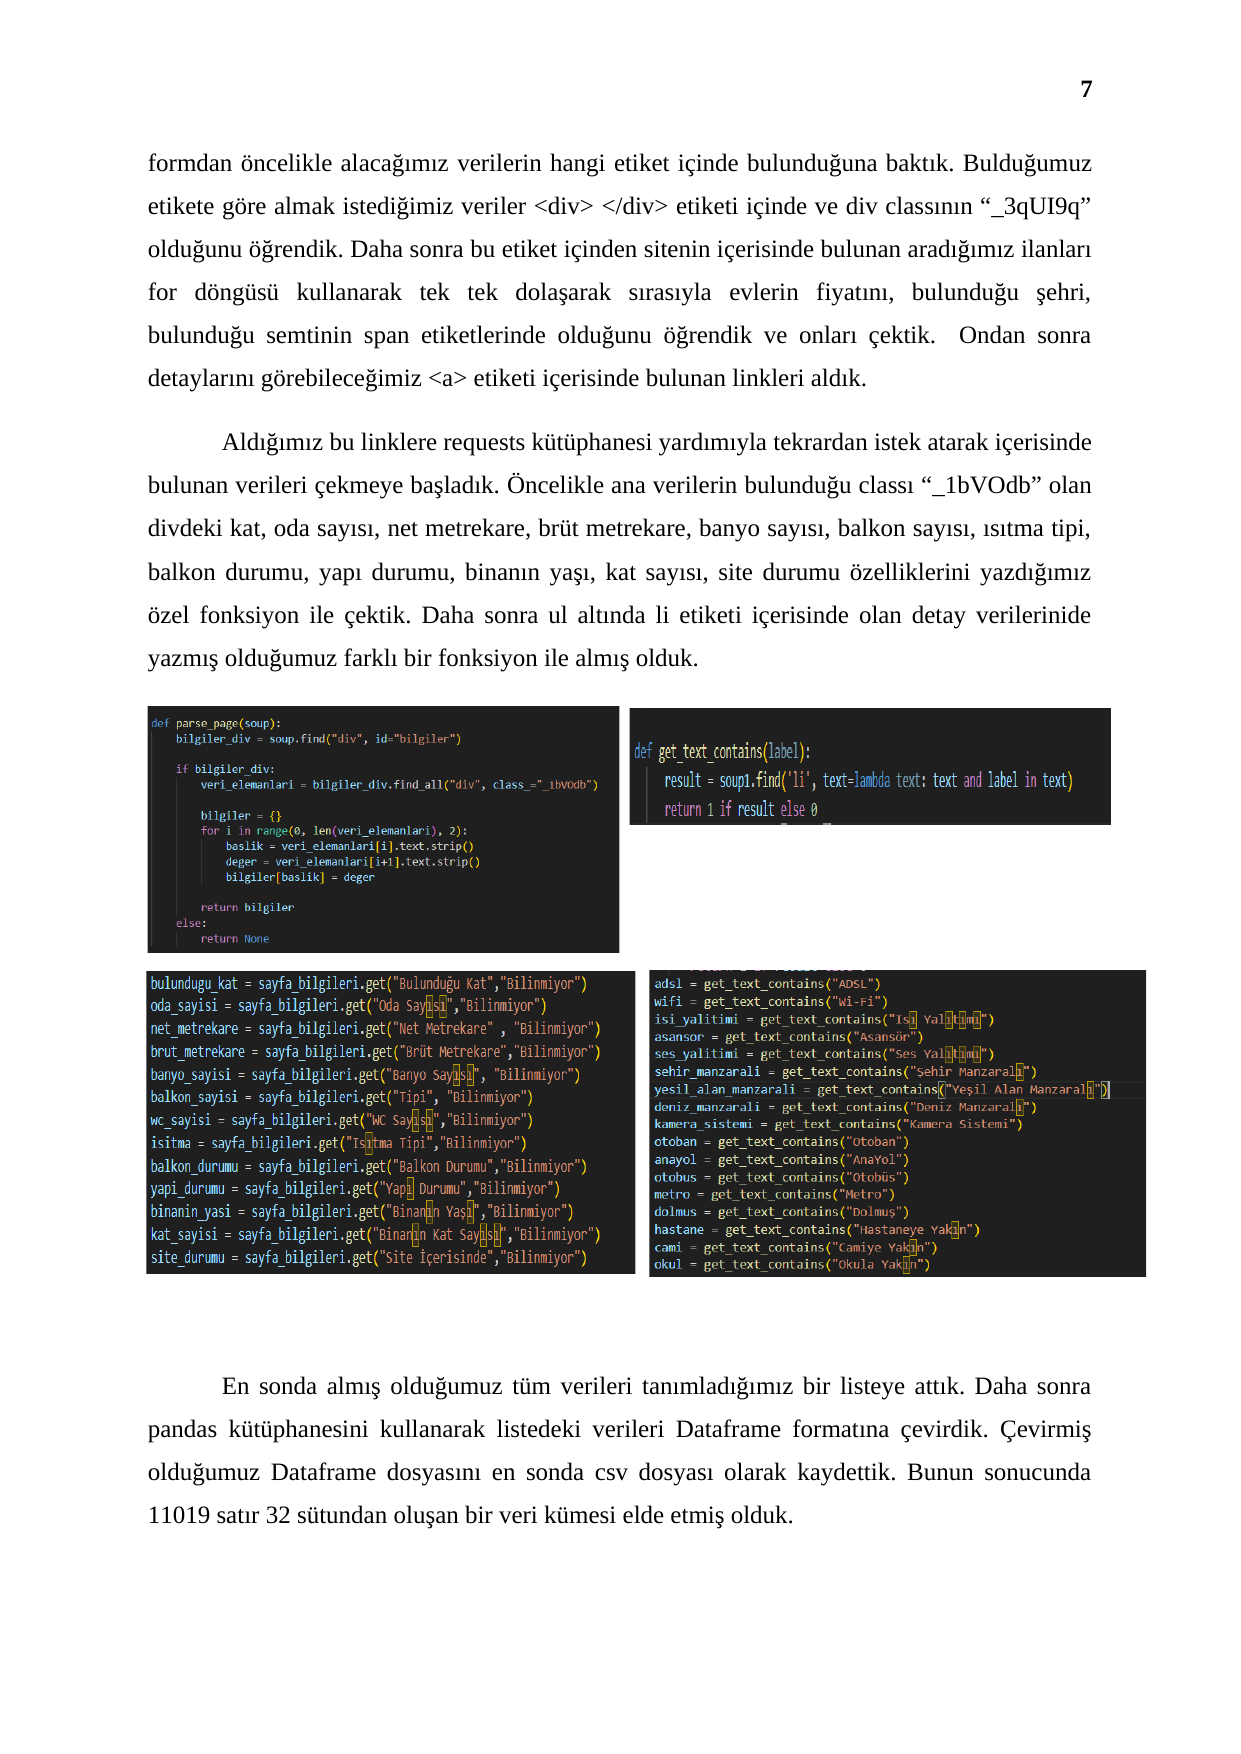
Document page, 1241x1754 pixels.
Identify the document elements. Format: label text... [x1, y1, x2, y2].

picture [649, 970, 1147, 1277]
text En sonda almış olduğumuz tüm verileri tanımladığımız bir listeye attık. Daha sonra pandas kütüphanesini kullanarak listedeki verileri Dataframe formatına çevirdik. Çevirmiş olduğumuz Dataframe dosyasını en sonda csv dosyası olarak kaydettik. Bunun sonucunda 11019 satır 32 sütundan oluşan bir veri kümesi elde etmiş olduk. [148, 1371, 1092, 1529]
picture [146, 971, 636, 1274]
picture [147, 706, 620, 953]
text Aldığımız bu linklere requests kütüphanesi yardımıyla tekrardan istek atarak içerisinde bulunan verileri çekmeye başladık. Öncelikle ana verilerin bulunduğu classı “_1bVOdb” olan divdeki kat, oda sayısı, net metrekare, brüt metrekare, banyo sayısı, balkon sayısı, ısıtma tipi, balkon durumu, yapı durumu, binanın yaşı, kat sayısı, site durumu özelliklerini yazdığımız özel fonksiyon ile çektik. Daha sonra ul altında li etiketi içerisinde olan detay verilerinide yazmış olduğumuz farklı bir fonksiyon ile almış olduk. [148, 427, 1092, 672]
picture [629, 708, 1111, 825]
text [148, 148, 1092, 392]
